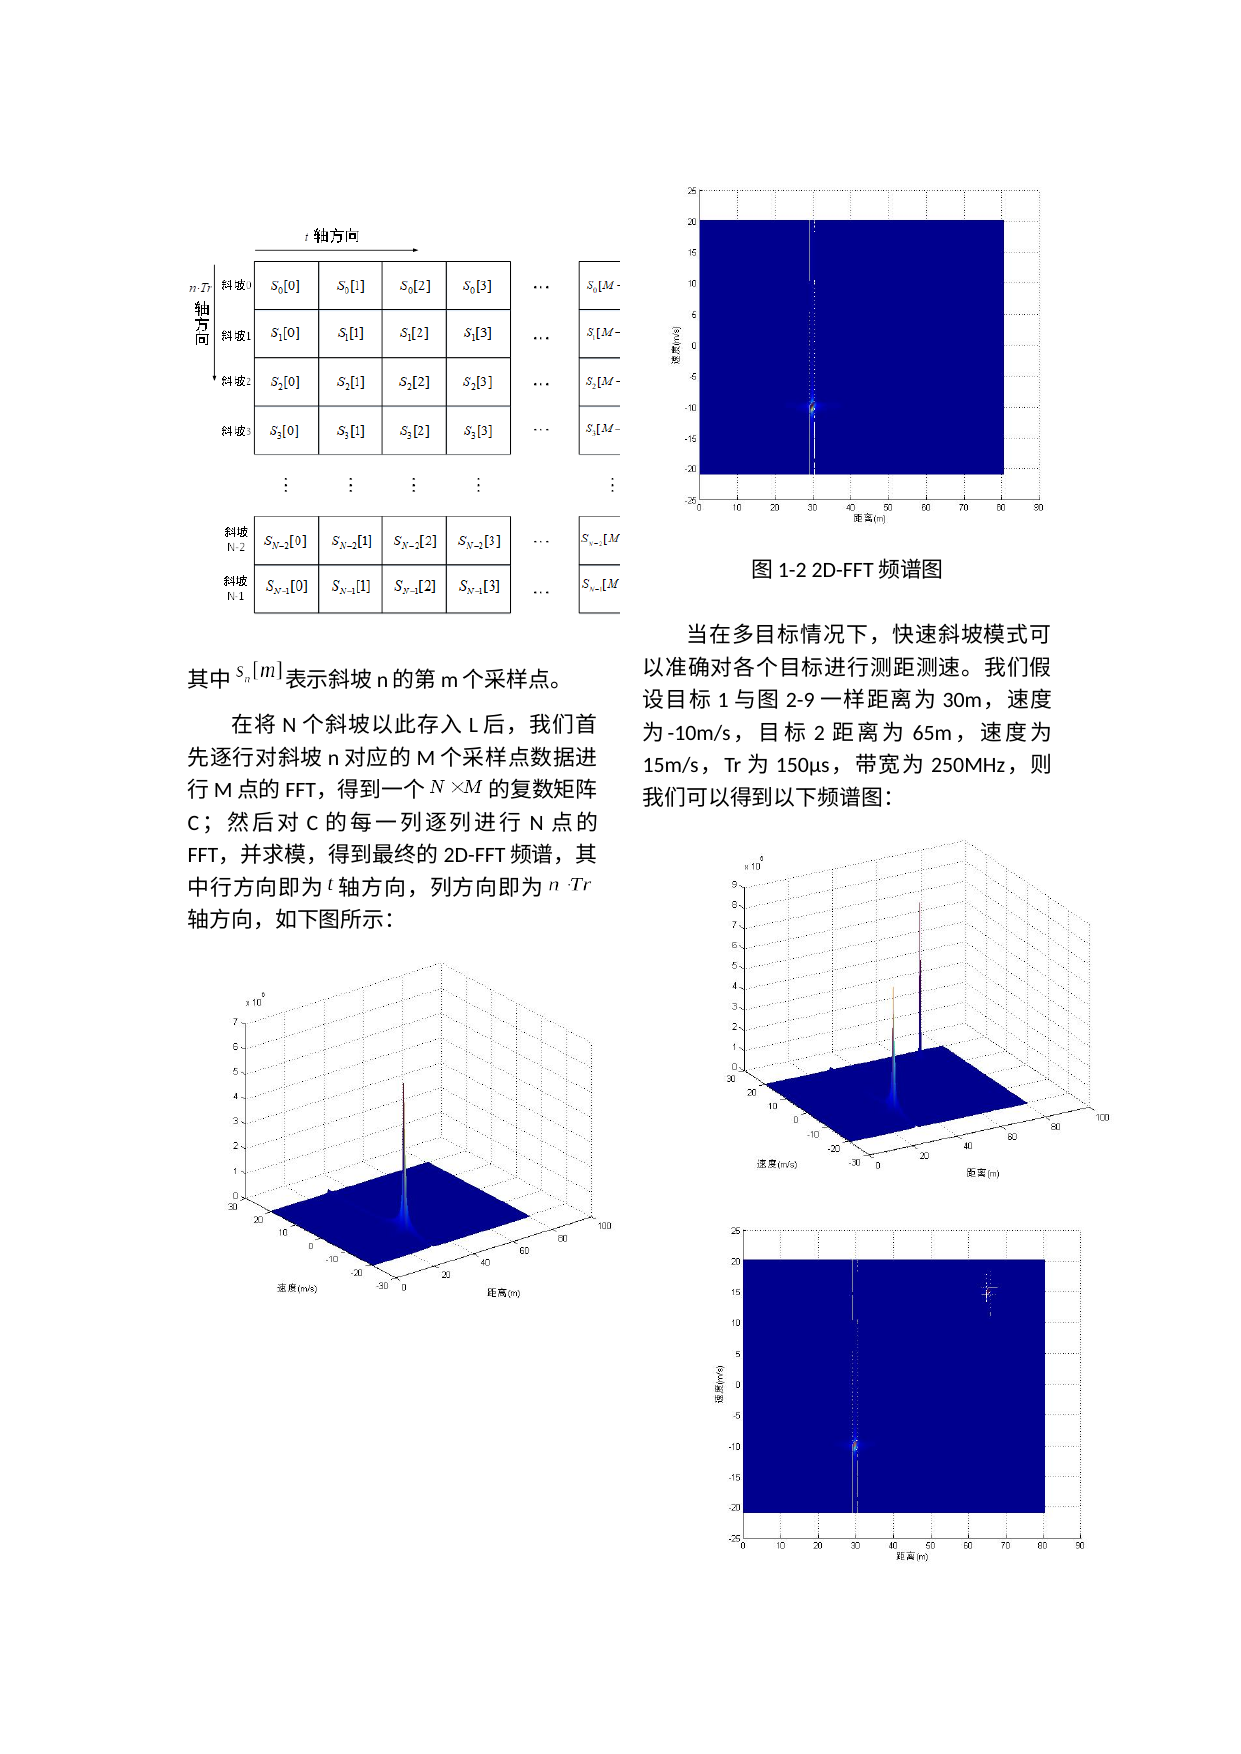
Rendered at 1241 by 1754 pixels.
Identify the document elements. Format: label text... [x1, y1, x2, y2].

picture [686, 1202, 1122, 1579]
text 在将N个斜坡以此存入L后，我们首先逐行对斜坡n对应的M个采样点数据进行M点的FFT，得到一个的复数矩阵C；然后对C的每一列逐列进行N点的FFT，并求模，得到最终的2D-FFT频谱，其中行方向即为轴方向，列方向即为轴方向，如下图所示： [187, 707, 598, 934]
text 图1-2 2D-FFT频谱图 [642, 552, 1053, 584]
picture [187, 934, 620, 1320]
text 其中表示斜坡n的第m个采样点。 [187, 642, 598, 707]
picture [642, 162, 1080, 541]
picture [686, 812, 1132, 1197]
text 当在多目标情况下，快速斜坡模式可以准确对各个目标进行测距测速。我们假设目标1与图2-9一样距离为30m，速度为-10m/s，目标2距离为65m，速度为15m/s，Tr为150μs，带宽为250MHz，则我们可以得到以下频谱图： [642, 617, 1053, 812]
picture [187, 219, 620, 616]
